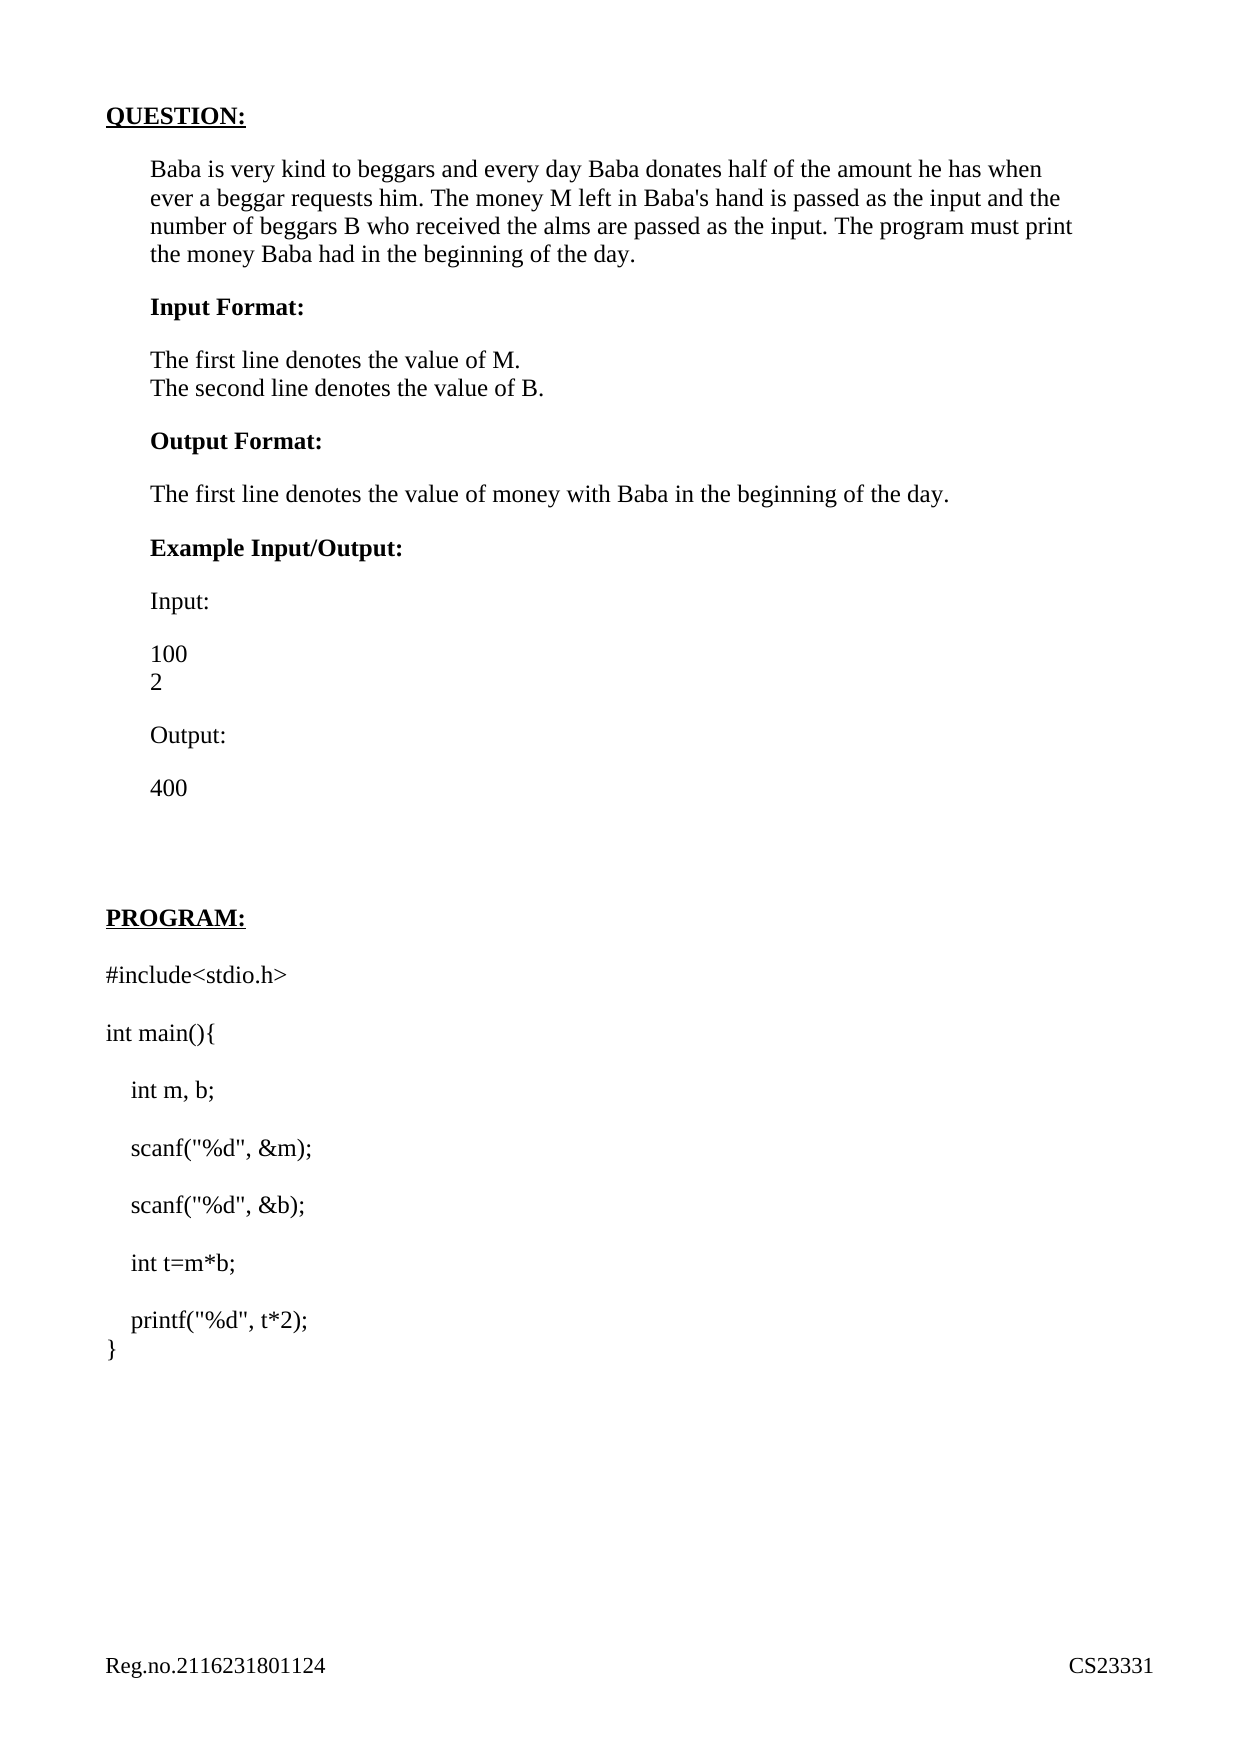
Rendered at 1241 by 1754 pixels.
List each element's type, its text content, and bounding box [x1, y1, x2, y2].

text printf("%d", t*2); [106, 1305, 1155, 1334]
text 100 2 [150, 640, 1080, 696]
text scanf("%d", &m); [106, 1133, 1155, 1162]
text int main(){ [106, 1018, 1155, 1047]
text Input Format: [150, 293, 1080, 321]
text Output: [150, 721, 1080, 749]
text Example Input/Output: [150, 533, 1080, 562]
text } [106, 1334, 1155, 1363]
text Input: [150, 587, 1080, 615]
text Output Format: [150, 427, 1080, 455]
text scanf("%d", &b); [106, 1190, 1155, 1219]
text Baba is very kind to beggars and every day Baba donates half of the amount he has when ever a beggar requests him. The money M left in Baba's hand is passed as the input and the number of beggars B who received the alms are passed as the input. The program must print the money Baba had in the beginning of the day. [150, 155, 1080, 268]
text int m, b; [106, 1075, 1155, 1104]
text QUESTION: [106, 101, 1155, 130]
text PROGRAM: [106, 903, 1155, 932]
text int t=m*b; [106, 1248, 1155, 1277]
text The first line denotes the value of money with Baba in the beginning of the day. [150, 480, 1080, 508]
text #include<stdio.h> [106, 960, 1155, 989]
text The first line denotes the value of M. The second line denotes the value of B. [150, 346, 1080, 402]
text 400 [150, 774, 1080, 802]
